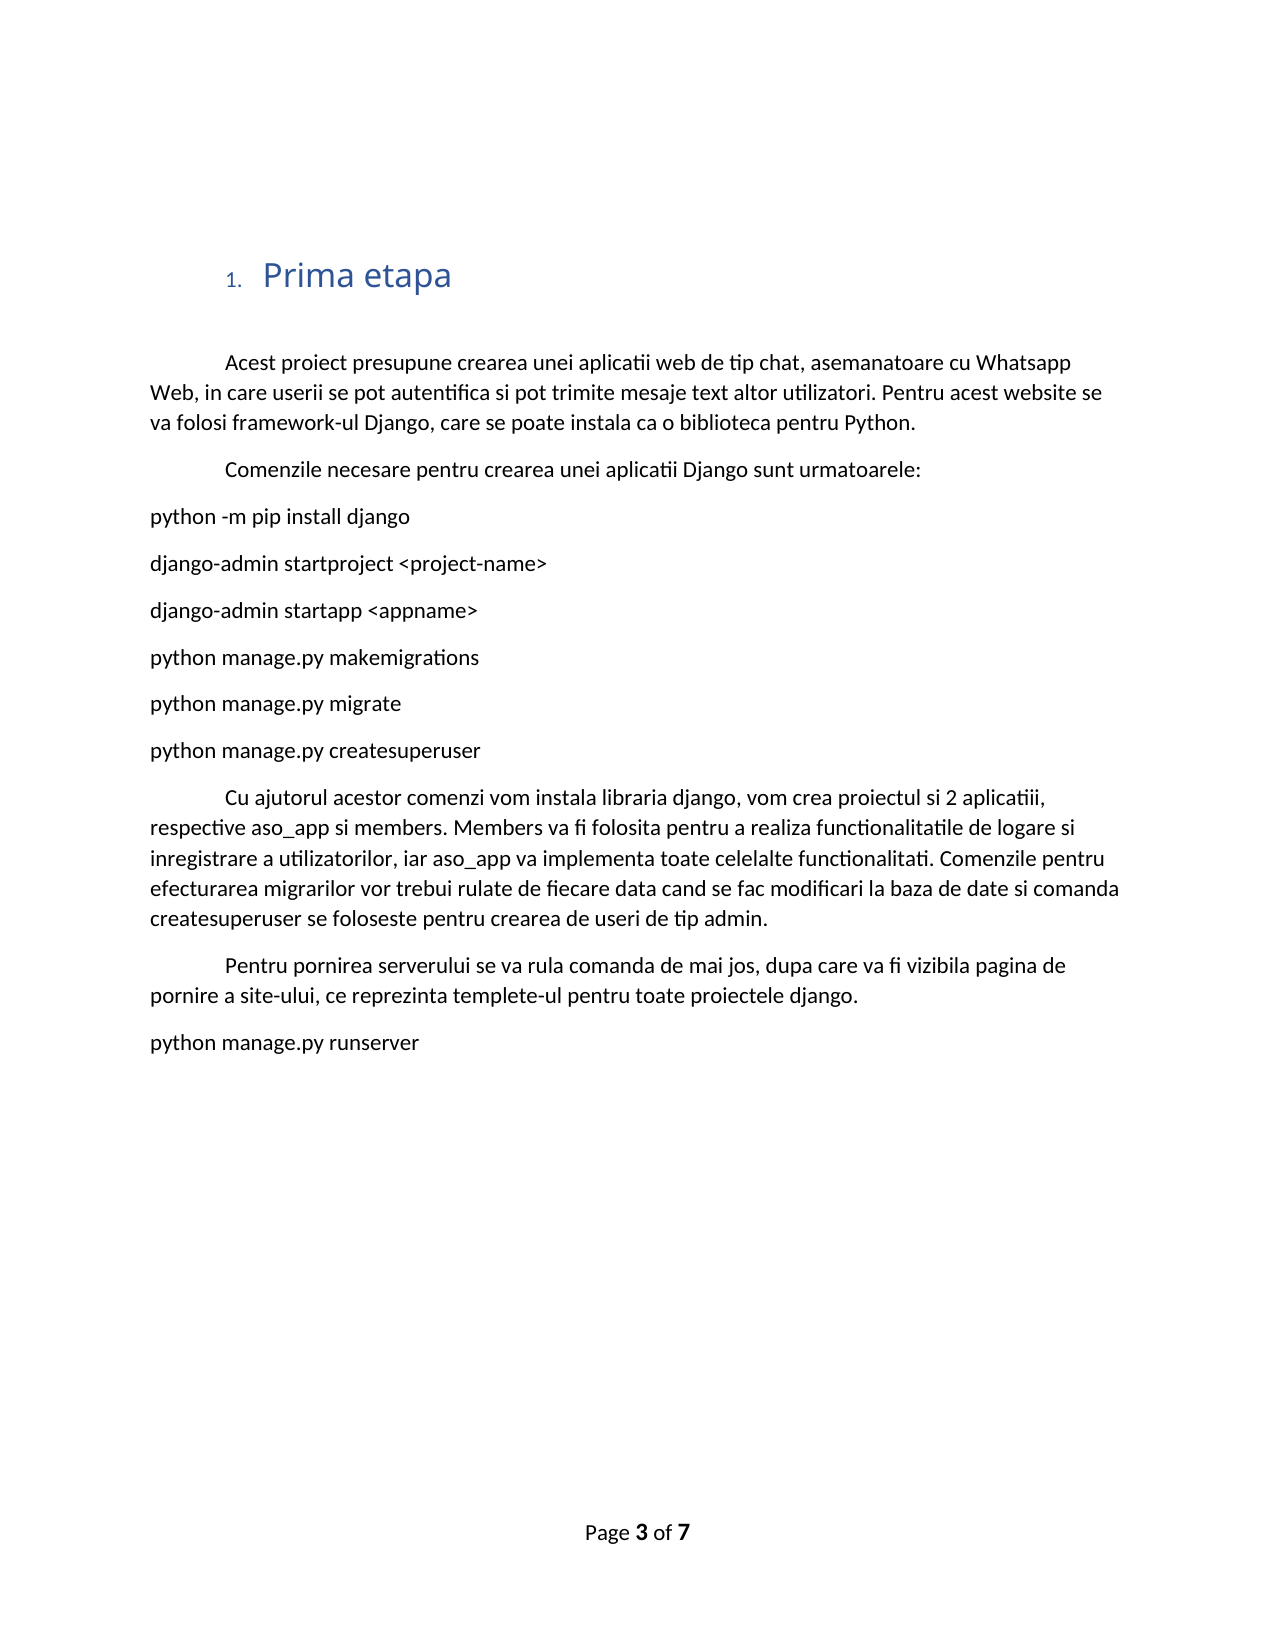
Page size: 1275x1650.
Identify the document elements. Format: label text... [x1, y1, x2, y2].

subtitle Prima etapa [225, 252, 1125, 297]
text python manage.py makemigrations [150, 643, 1125, 671]
text django-admin startproject <project-name> [150, 549, 1125, 577]
text Comenzile necesare pentru crearea unei aplicatii Django sunt urmatoarele: [150, 455, 1125, 483]
text Cu ajutorul acestor comenzi vom instala libraria django, vom crea proiectul si 2 aplicatiii, respective aso_app si members. Members va fi folosita pentru a realiza functionalitatile de logare si inregistrare a utilizatorilor, iar aso_app va implementa toate celelalte functionalitati. Comenzile pentru efecturarea migrarilor vor trebui rulate de fiecare data cand se fac modificari la baza de date si comanda createsuperuser se foloseste pentru crearea de useri de tip admin. [150, 783, 1125, 932]
text python manage.py createsuperuser [150, 736, 1125, 764]
text python manage.py runserver [150, 1028, 1125, 1056]
text Acest proiect presupune crearea unei aplicatii web de tip chat, asemanatoare cu Whatsapp Web, in care userii se pot autentifica si pot trimite mesaje text altor utilizatori. Pentru acest website se va folosi framework-ul Django, care se poate instala ca o biblioteca pentru Python. [150, 348, 1125, 436]
text django-admin startapp <appname> [150, 596, 1125, 624]
text Pentru pornirea serverului se va rula comanda de mai jos, dupa care va fi vizibila pagina de pornire a site-ului, ce reprezinta templete-ul pentru toate proiectele django. [150, 951, 1125, 1009]
text python -m pip install django [150, 502, 1125, 530]
text python manage.py migrate [150, 689, 1125, 718]
